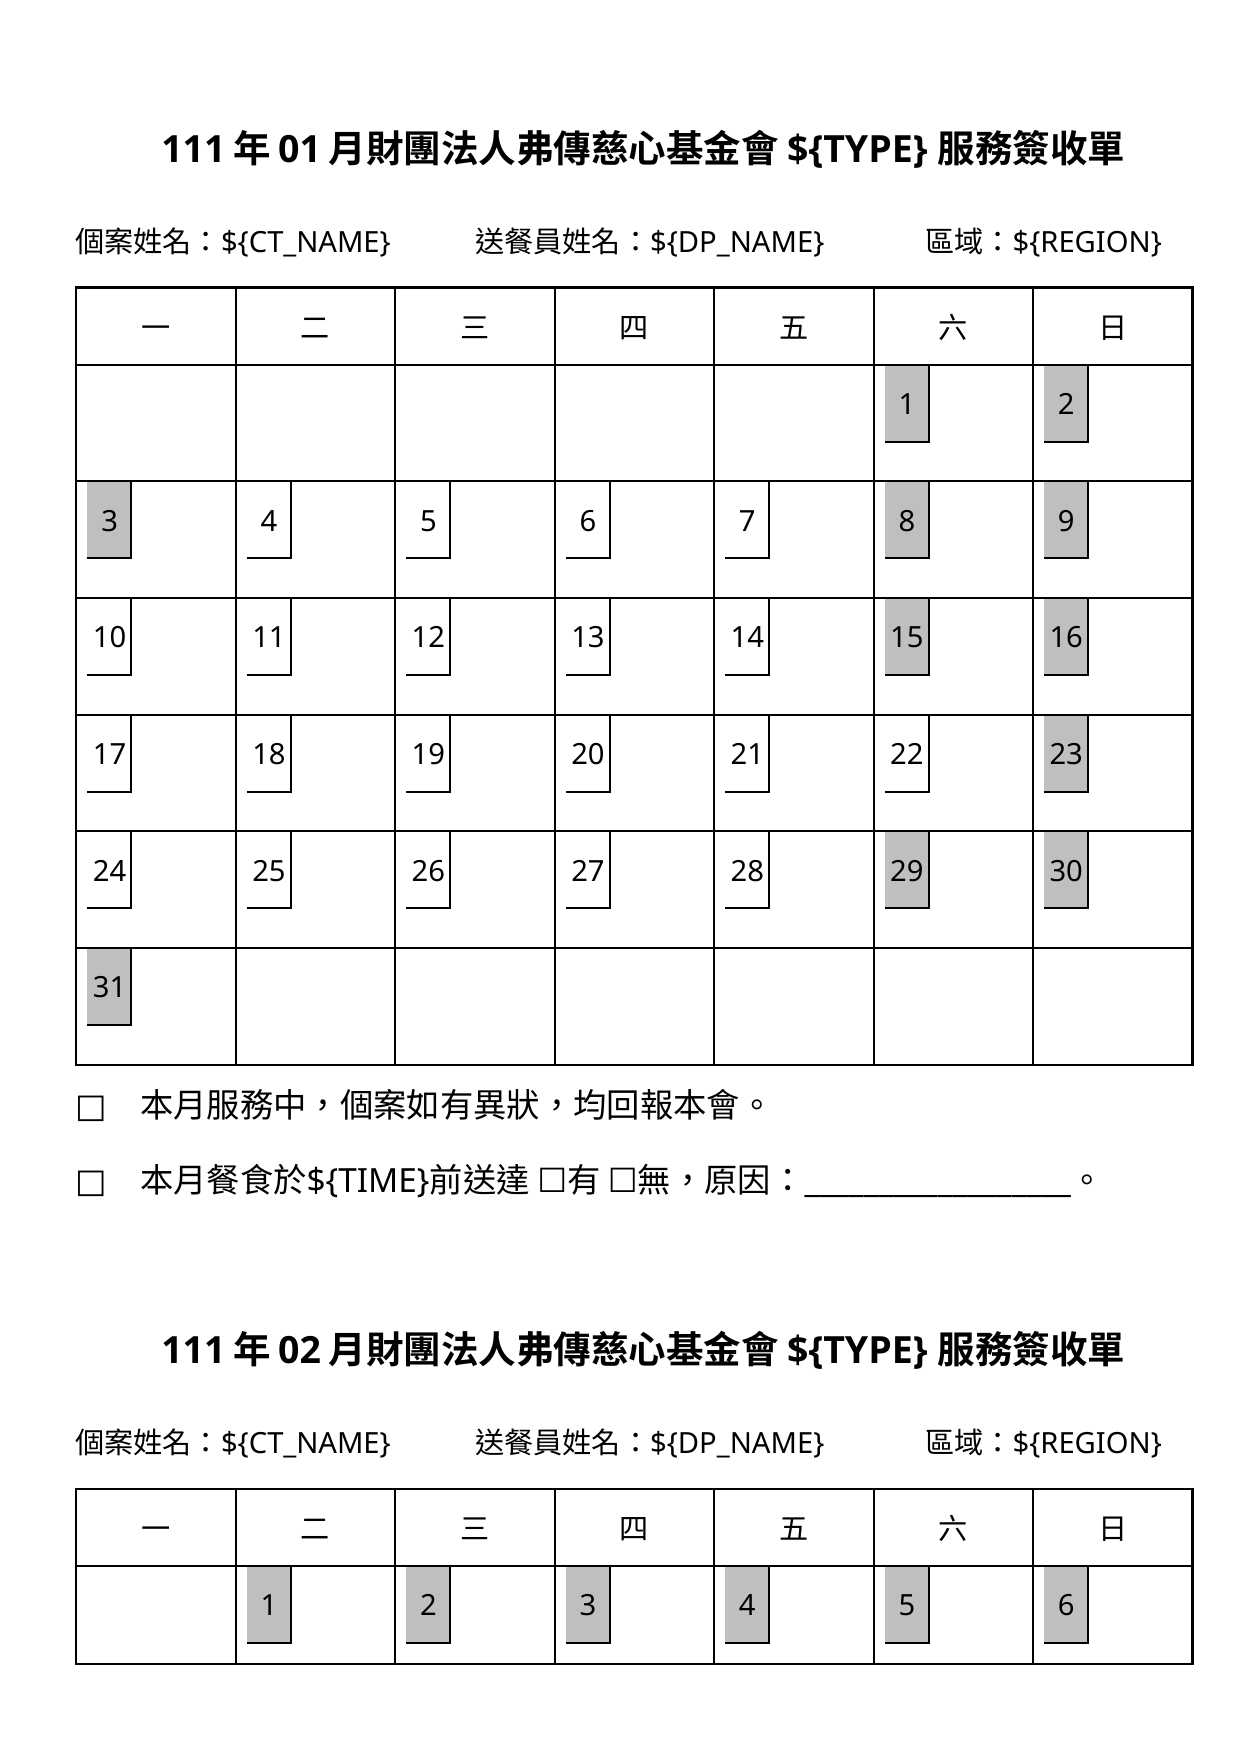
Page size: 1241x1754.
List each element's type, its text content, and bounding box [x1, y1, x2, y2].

table_cell [237, 482, 394, 597]
table_cell [237, 716, 394, 830]
table_header 四 [556, 289, 713, 363]
table_cell [715, 366, 873, 480]
table_cell [556, 832, 713, 947]
table_header 六 [875, 1490, 1032, 1564]
table_cell [715, 832, 873, 947]
table_cell [556, 482, 713, 597]
table_cell [556, 949, 713, 1063]
text □ 本月服務中，個案如有異狀，均回報本會。 [75, 1066, 1211, 1141]
table_cell [875, 599, 1032, 713]
table_cell [556, 599, 713, 713]
table_cell [875, 949, 1032, 1063]
table_header 一 [77, 289, 235, 363]
table_cell [396, 482, 554, 597]
text 111年01月財團法人弗傳慈心基金會 ${TYPE} 服務簽收單 [75, 108, 1211, 183]
table_header 四 [556, 1490, 713, 1564]
table_cell [77, 716, 235, 830]
text 個案姓名：${CT_NAME} 送餐員姓名：${DP_NAME} 區域：${REGION} [75, 1403, 1240, 1478]
table_header 二 [237, 289, 394, 363]
table_cell [1034, 716, 1191, 830]
table_cell [77, 599, 235, 713]
table_cell [875, 366, 1032, 480]
table_cell [237, 832, 394, 947]
table_header 二 [237, 1490, 394, 1564]
table_header 日 [1034, 289, 1191, 363]
table_cell [715, 599, 873, 713]
table_cell [77, 832, 235, 947]
table_cell [237, 599, 394, 713]
table_cell [396, 949, 554, 1063]
table_cell [1034, 482, 1191, 597]
table_cell [396, 1567, 554, 1662]
table_header 一 [77, 1490, 235, 1564]
table_cell [556, 366, 713, 480]
table_cell [77, 949, 235, 1063]
table_cell [396, 366, 554, 480]
text □ 本月餐食於${TIME}前送達 ☐有 ☐無，原因：__________________。 [75, 1141, 1211, 1216]
table_cell [715, 482, 873, 597]
table_header 三 [396, 1490, 554, 1564]
table_cell [556, 716, 713, 830]
table_cell [396, 832, 554, 947]
table_cell [237, 949, 394, 1063]
table_cell [875, 832, 1032, 947]
table_cell [396, 716, 554, 830]
table_header 五 [715, 1490, 873, 1564]
table_header 六 [875, 289, 1032, 363]
table_cell [556, 1567, 713, 1662]
text 111年02月財團法人弗傳慈心基金會 ${TYPE} 服務簽收單 [75, 1309, 1211, 1384]
table_cell [1034, 599, 1191, 713]
table_cell [77, 1567, 235, 1662]
table_cell [715, 716, 873, 830]
table_cell [715, 949, 873, 1063]
table_header 五 [715, 289, 873, 363]
table_cell [715, 1567, 873, 1662]
table_cell [1034, 366, 1191, 480]
table_cell [875, 482, 1032, 597]
table_header 三 [396, 289, 554, 363]
table_cell [77, 366, 235, 480]
table_cell [1034, 832, 1191, 947]
text 個案姓名：${CT_NAME} 送餐員姓名：${DP_NAME} 區域：${REGION} [75, 202, 1240, 277]
table_cell [1034, 949, 1191, 1063]
table_cell [77, 482, 235, 597]
table_cell [875, 716, 1032, 830]
table_cell [1034, 1567, 1191, 1662]
table_cell [875, 1567, 1032, 1662]
table_cell [237, 1567, 394, 1662]
table_header 日 [1034, 1490, 1191, 1564]
table_cell [396, 599, 554, 713]
table_cell [237, 366, 394, 480]
